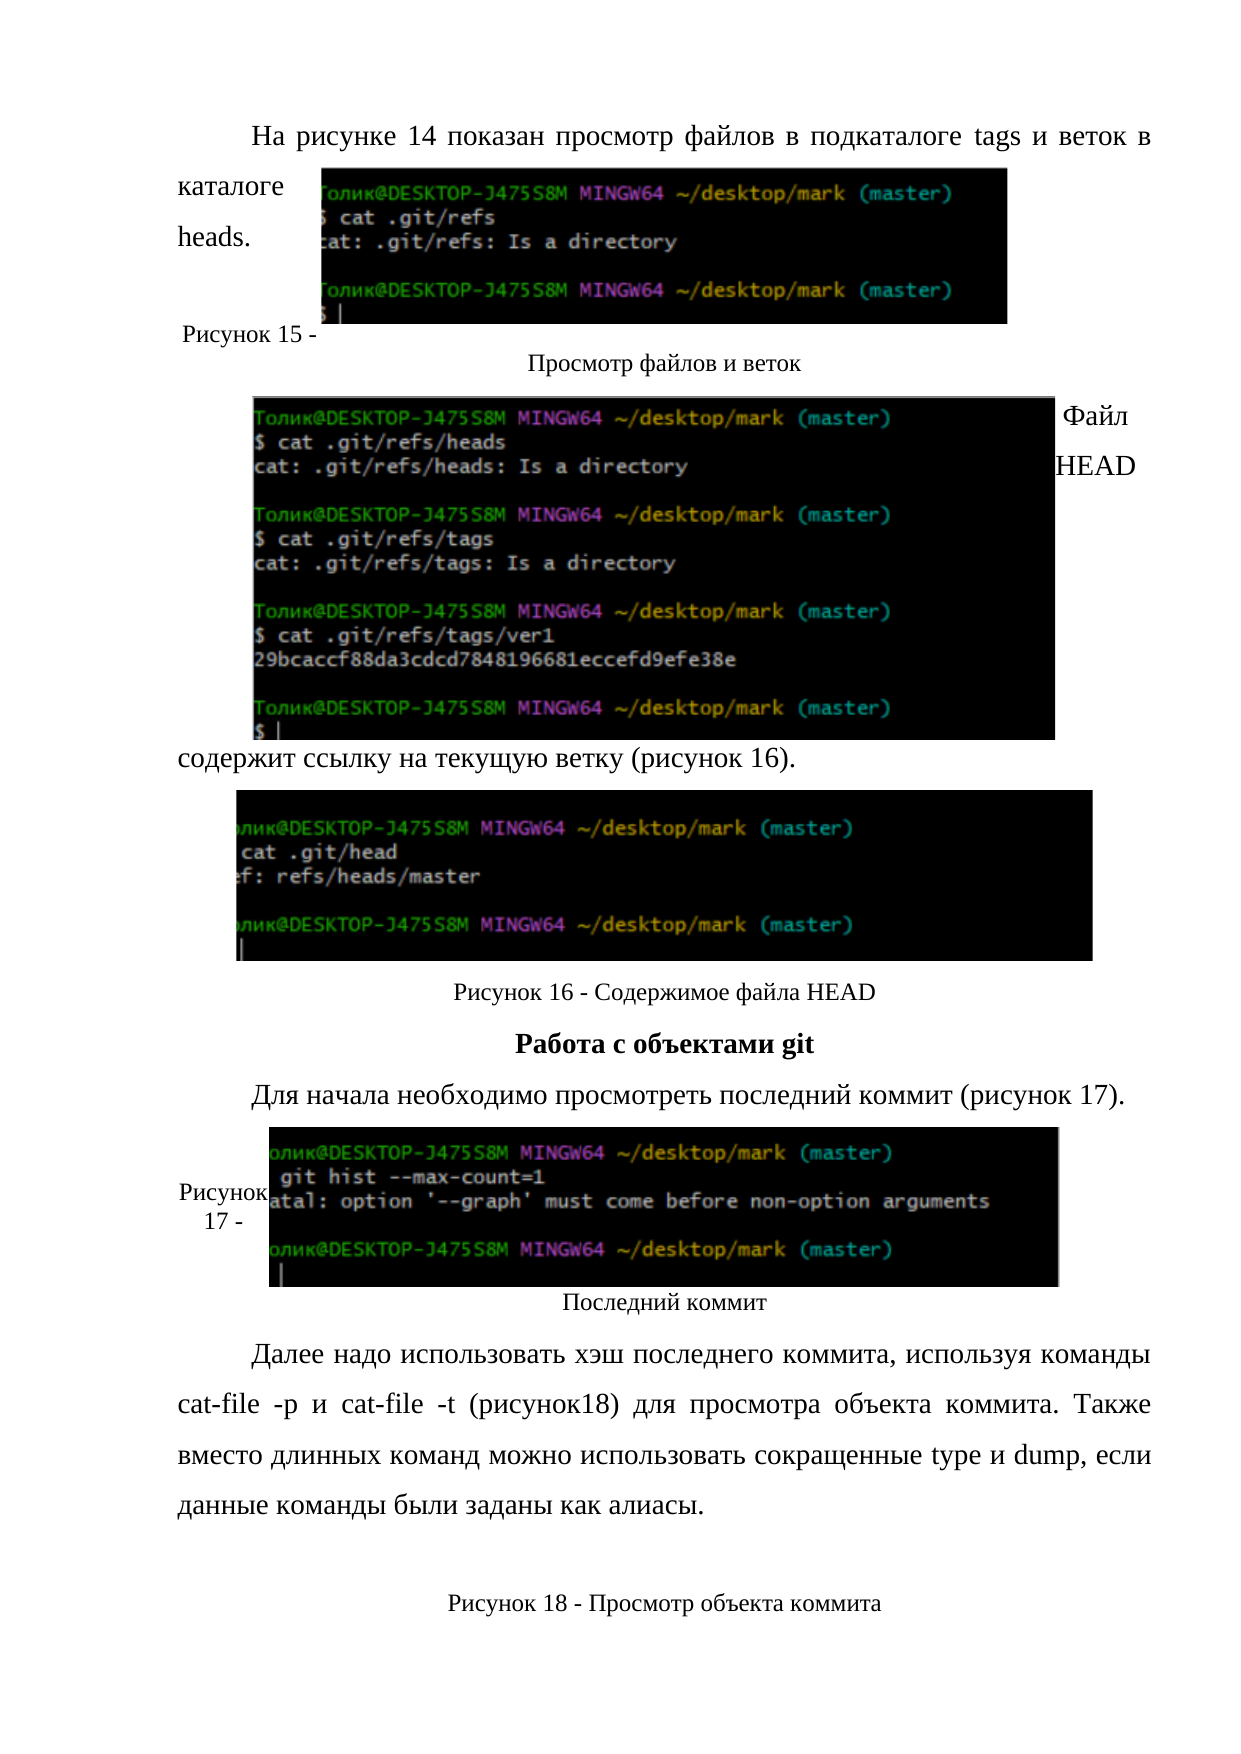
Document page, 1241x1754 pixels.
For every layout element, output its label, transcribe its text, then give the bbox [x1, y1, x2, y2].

text Рисунок 17 - Последний коммит [177, 1177, 1152, 1315]
text Рисунок 16 - Содержимое файла HEAD [177, 840, 1152, 1006]
picture [251, 396, 1055, 740]
text Рисунок 15 - Просмотр файлов и веток [177, 319, 1152, 377]
picture [321, 167, 1008, 324]
text Рисунок 18 - Просмотр объекта коммита [177, 1588, 1152, 1616]
text Для начала необходимо просмотреть последний коммит (рисунок 17). [177, 1077, 1152, 1110]
picture [269, 1127, 1060, 1287]
picture [236, 790, 1093, 961]
text На рисунке 14 показан просмотр файлов в подкаталоге tags и веток в каталоге heads. [177, 118, 1152, 252]
subtitle Работа с объектами git [177, 1026, 1152, 1060]
text Далее надо использовать хэш последнего коммита, используя команды cat-file -p и cat-file -t (рисунок18) для просмотра объекта коммита. Также вместо длинных команд можно использовать сокращенные type и dump, если данные команды были заданы как алиасы. [177, 1336, 1152, 1521]
